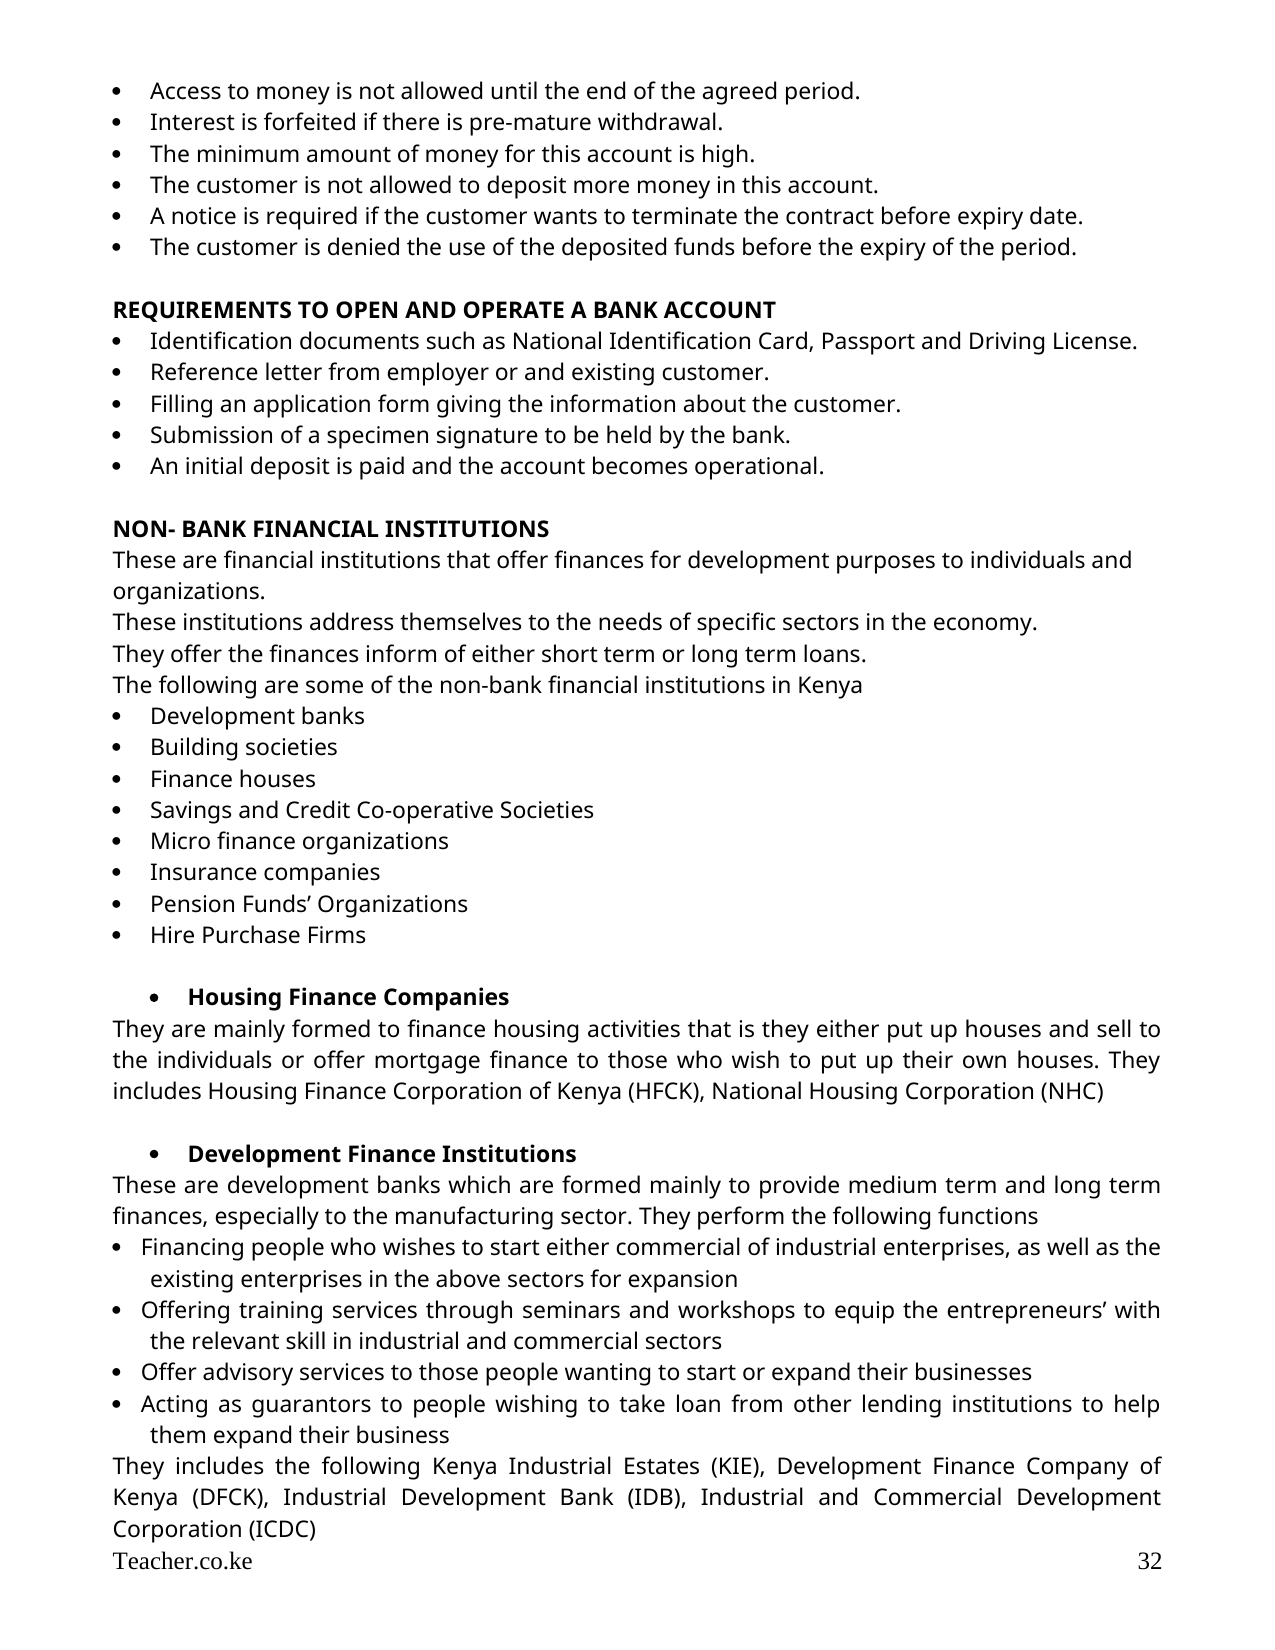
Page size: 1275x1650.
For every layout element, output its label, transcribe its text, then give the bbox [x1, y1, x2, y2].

list Reference letter from employer or and existing customer. [112, 356, 1162, 387]
list Offering training services through seminars and workshops to equip the entrepreneurs’ with the relevant skill in industrial and commercial sectors [112, 1294, 1162, 1356]
text NON- BANK FINANCIAL INSTITUTIONS [112, 512, 1162, 544]
list Finance houses [112, 762, 1162, 794]
list Pension Funds’ Organizations [112, 887, 1162, 919]
list The customer is not allowed to deposit more money in this account. [112, 169, 1162, 200]
list Housing Finance Companies [150, 981, 1162, 1012]
list Savings and Credit Co-operative Societies [112, 794, 1162, 825]
list Filling an application form giving the information about the customer. [112, 387, 1162, 419]
text These are financial institutions that offer finances for development purposes to individuals and organizations. [112, 544, 1162, 606]
list The customer is denied the use of the deposited funds before the expiry of the period. [112, 231, 1162, 262]
list Development Finance Institutions [150, 1137, 1162, 1169]
list Micro finance organizations [112, 825, 1162, 856]
text They are mainly formed to finance housing activities that is they either put up houses and sell to the individuals or offer mortgage finance to those who wish to put up their own houses. They includes Housing Finance Corporation of Kenya (HFCK), National Housing Corporation (NHC) [112, 1012, 1162, 1106]
text These institutions address themselves to the needs of specific sectors in the economy. [112, 606, 1162, 637]
text REQUIREMENTS TO OPEN AND OPERATE A BANK ACCOUNT [112, 294, 1162, 325]
list Identification documents such as National Identification Card, Passport and Driving License. [112, 325, 1162, 356]
list A notice is required if the customer wants to terminate the contract before expiry date. [112, 200, 1162, 231]
text These are development banks which are formed mainly to provide medium term and long term finances, especially to the manufacturing sector. They perform the following functions [112, 1169, 1162, 1231]
list Building societies [112, 731, 1162, 762]
list Development banks [112, 700, 1162, 731]
text They offer the finances inform of either short term or long term loans. [112, 637, 1162, 669]
text They includes the following Kenya Industrial Estates (KIE), Development Finance Company of Kenya (DFCK), Industrial Development Bank (IDB), Industrial and Commercial Development Corporation (ICDC) [112, 1450, 1162, 1544]
list Insurance companies [112, 856, 1162, 887]
list Acting as guarantors to people wishing to take loan from other lending institutions to help them expand their business [112, 1387, 1162, 1450]
list Submission of a specimen signature to be held by the bank. [112, 419, 1162, 450]
list Hire Purchase Firms [112, 919, 1162, 950]
list Offer advisory services to those people wanting to start or expand their businesses [112, 1356, 1162, 1387]
text The following are some of the non-bank financial institutions in Kenya [112, 669, 1162, 700]
list The minimum amount of money for this account is high. [112, 137, 1162, 169]
list Access to money is not allowed until the end of the agreed period. [112, 75, 1162, 106]
list Interest is forfeited if there is pre-mature withdrawal. [112, 106, 1162, 137]
list Financing people who wishes to start either commercial of industrial enterprises, as well as the existing enterprises in the above sectors for expansion [112, 1231, 1162, 1294]
list An initial deposit is paid and the account becomes operational. [112, 450, 1162, 481]
